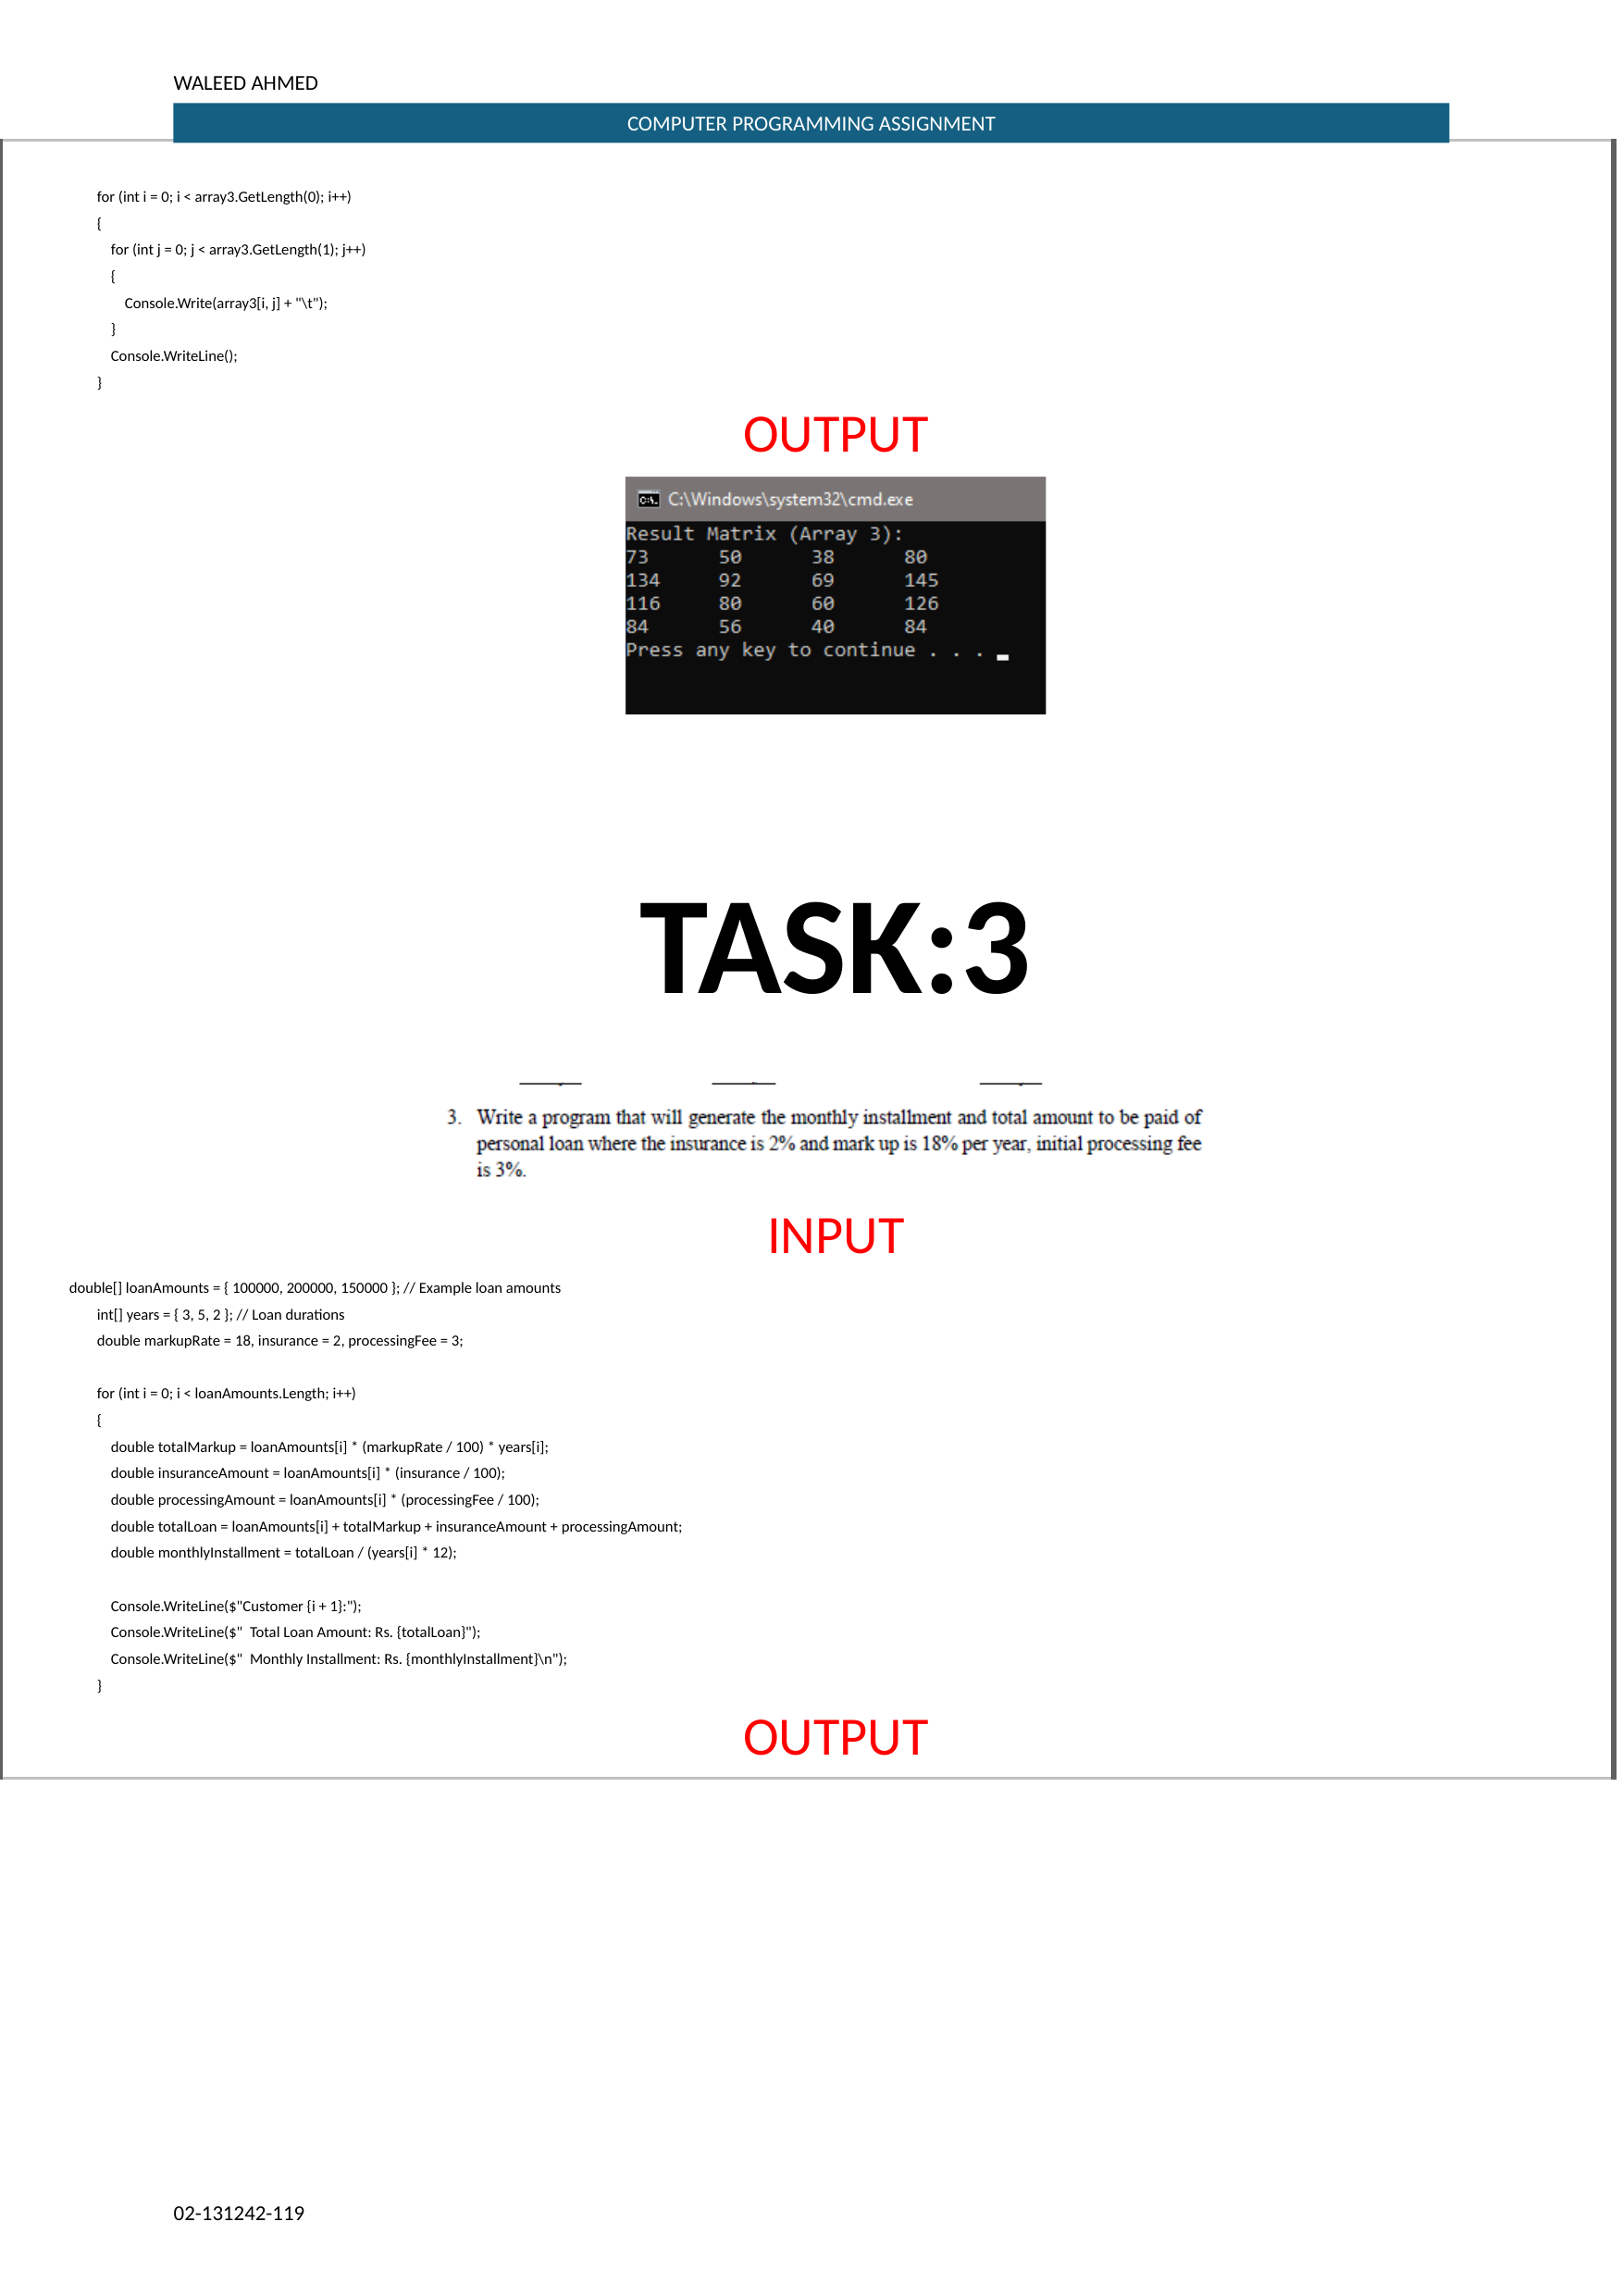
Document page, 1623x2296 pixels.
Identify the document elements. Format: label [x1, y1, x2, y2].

picture [625, 477, 1047, 714]
picture [426, 1082, 1246, 1193]
table_header [3, 142, 1611, 1776]
